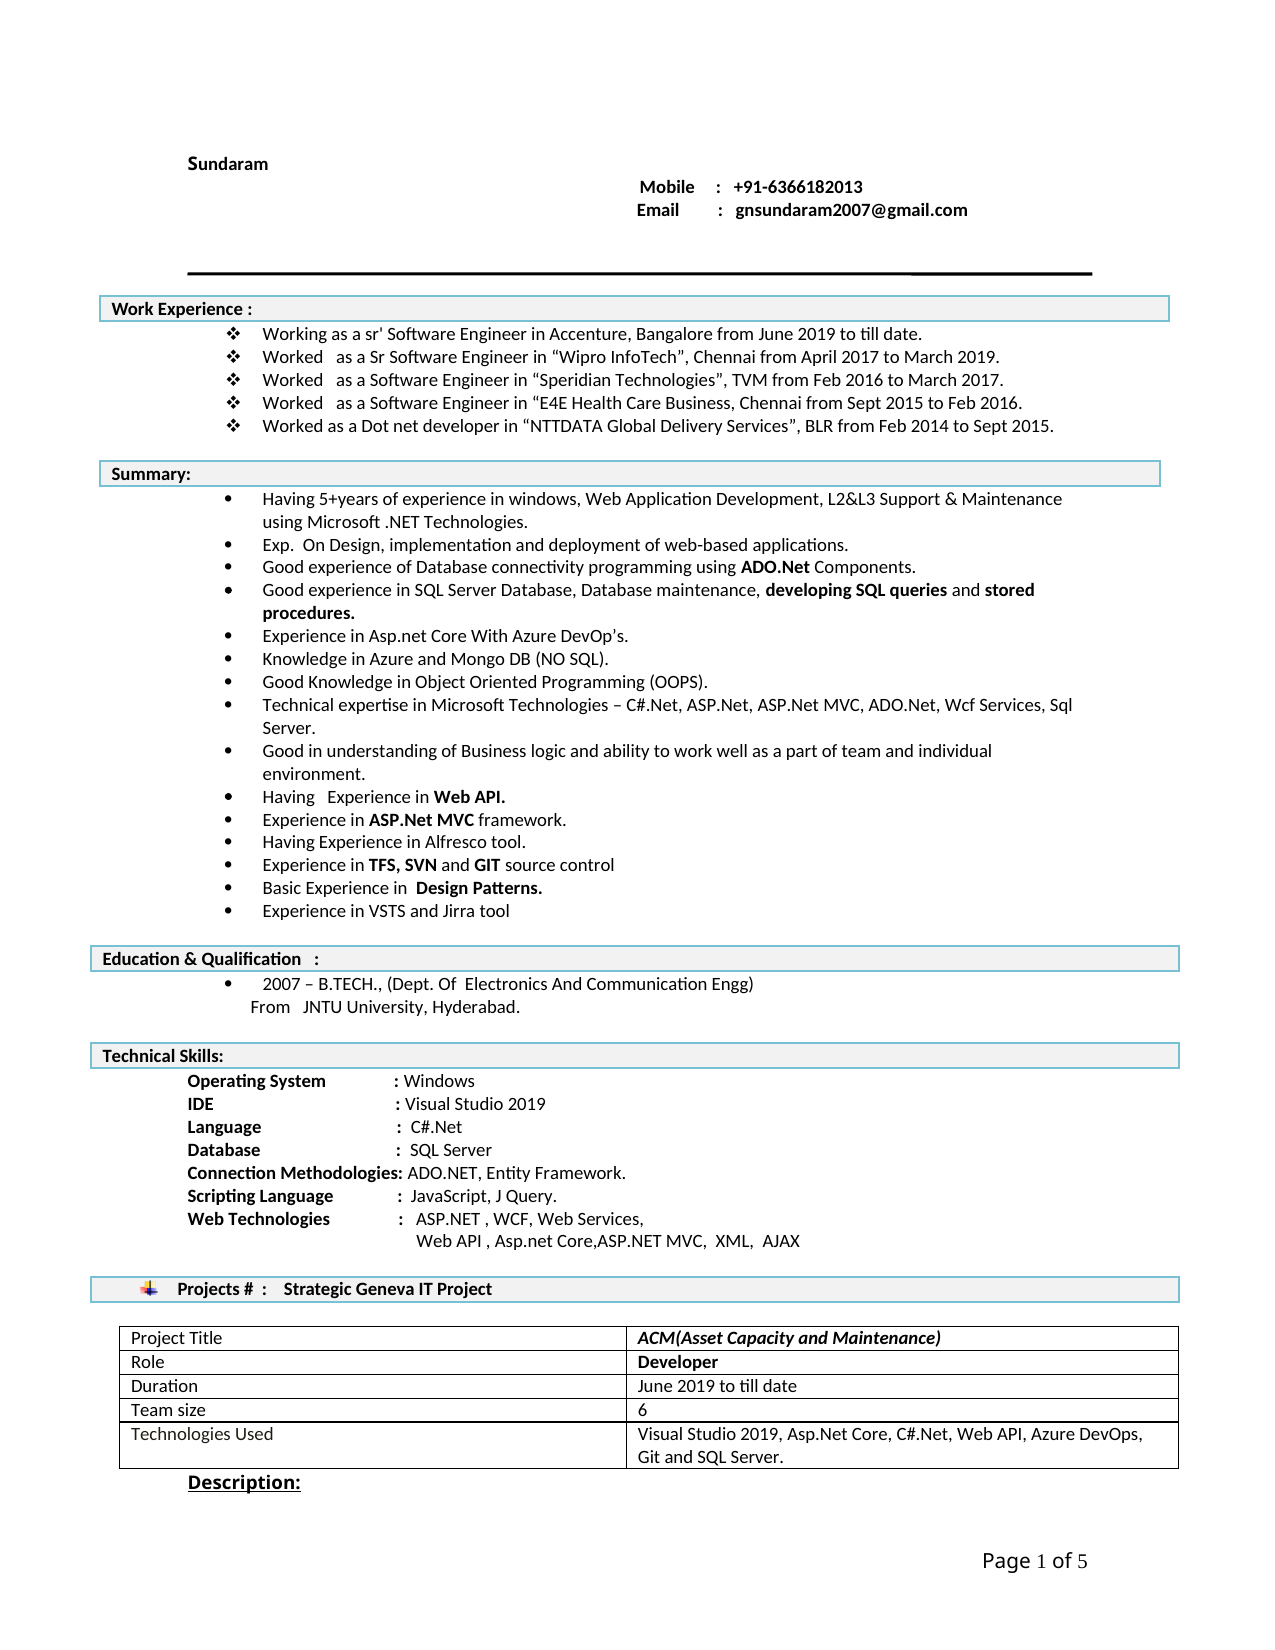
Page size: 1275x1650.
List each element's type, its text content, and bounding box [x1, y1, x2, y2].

table_header Summary: [101, 462, 1159, 485]
table_cell Role [120, 1351, 626, 1373]
table_cell June 2019 to till date [627, 1375, 1178, 1397]
picture [140, 1279, 158, 1296]
table_cell 6 [627, 1399, 1178, 1421]
list Having 5+years of experience in windows, Web Application Development, L2&L3 Support & Maintenance using Microsoft .NET Technologies. [225, 487, 1087, 533]
table_cell Visual Studio 2019, Asp.Net Core, C#.Net, Web API, Azure DevOps, Git and SQL Server. [627, 1423, 1178, 1468]
list Experience in Asp.net Core With Azure DevOp’s. [225, 624, 1087, 647]
list Knowledge in Azure and Mongo DB (NO SQL). [225, 647, 1087, 670]
list Worked as a Sr Software Engineer in “Wipro InfoTech”, Chennai from April 2017 to March 2019. [225, 345, 1087, 368]
text Language : C#.Net [187, 1115, 1087, 1138]
text Description: [187, 1469, 1087, 1495]
table_header Technical Skills: [92, 1044, 1178, 1067]
list Mobile : +91-6366182013 [187, 176, 1087, 198]
list 2007 – B.TECH., (Dept. Of Electronics And Communication Engg) [225, 972, 1087, 995]
list Web API , Asp.net Core,ASP.NET MVC, XML, AJAX [187, 1230, 1087, 1253]
list Experience in VSTS and Jirra tool [225, 899, 1087, 922]
table_cell Developer [627, 1351, 1178, 1373]
list Experience in ASP.Net MVC framework. [225, 808, 1087, 831]
text Database : SQL Server [187, 1138, 1087, 1161]
list Sundaram [187, 150, 1087, 176]
list Good in understanding of Business logic and ability to work well as a part of team and individual environment. [225, 739, 1087, 785]
table_cell Technologies Used [120, 1423, 626, 1468]
list Worked as a Software Engineer in “E4E Health Care Business, Chennai from Sept 2015 to Feb 2016. [225, 391, 1087, 414]
list Basic Experience in Design Patterns. [225, 876, 1087, 899]
list Technical expertise in Microsoft Technologies – C#.Net, ASP.Net, ASP.Net MVC, ADO.Net, Wcf Services, Sql Server. [225, 693, 1087, 739]
list Experience in TFS, SVN and GIT source control [225, 853, 1087, 876]
list Having Experience in Web API. [225, 785, 1087, 808]
list Good experience in SQL Server Database, Database maintenance, developing SQL queries and stored procedures. [225, 578, 1087, 624]
table_header ACM(Asset Capacity and Maintenance) [627, 1327, 1178, 1349]
list Web Technologies : ASP.NET , WCF, Web Services, [187, 1207, 1087, 1230]
text IDE : Visual Studio 2019 [187, 1092, 1087, 1115]
list Good Knowledge in Object Oriented Programming (OOPS). [225, 670, 1087, 693]
text Connection Methodologies: ADO.NET, Entity Framework. [187, 1161, 1087, 1184]
list Worked as a Dot net developer in “NTTDATA Global Delivery Services”, BLR from Feb 2014 to Sept 2015. [225, 414, 1087, 437]
table_cell Duration [120, 1375, 626, 1397]
list Good experience of Database connectivity programming using ADO.Net Components. [225, 556, 1087, 578]
list Having Experience in Alfresco tool. [225, 831, 1087, 853]
table_header Project Title [120, 1327, 626, 1349]
table_header Work Experience : [101, 297, 1168, 320]
text Operating System : Windows [187, 1069, 1087, 1092]
list Exp. On Design, implementation and deployment of web-based applications. [225, 533, 1087, 556]
list Email : gnsundaram2007@gmail.com [187, 198, 1087, 221]
table_cell Team size [120, 1399, 626, 1421]
list Working as a sr' Software Engineer in Accenture, Bangalore from June 2019 to till date. [225, 322, 1087, 345]
table_header Education & Qualification : [92, 947, 1178, 970]
text From JNTU University, Hyderabad. [225, 995, 1087, 1018]
list Worked as a Software Engineer in “Speridian Technologies”, TVM from Feb 2016 to March 2017. [225, 368, 1087, 391]
list Scripting Language : JavaScript, J Query. [187, 1184, 1087, 1207]
table_header Projects # : Strategic Geneva IT Project [92, 1278, 1178, 1301]
